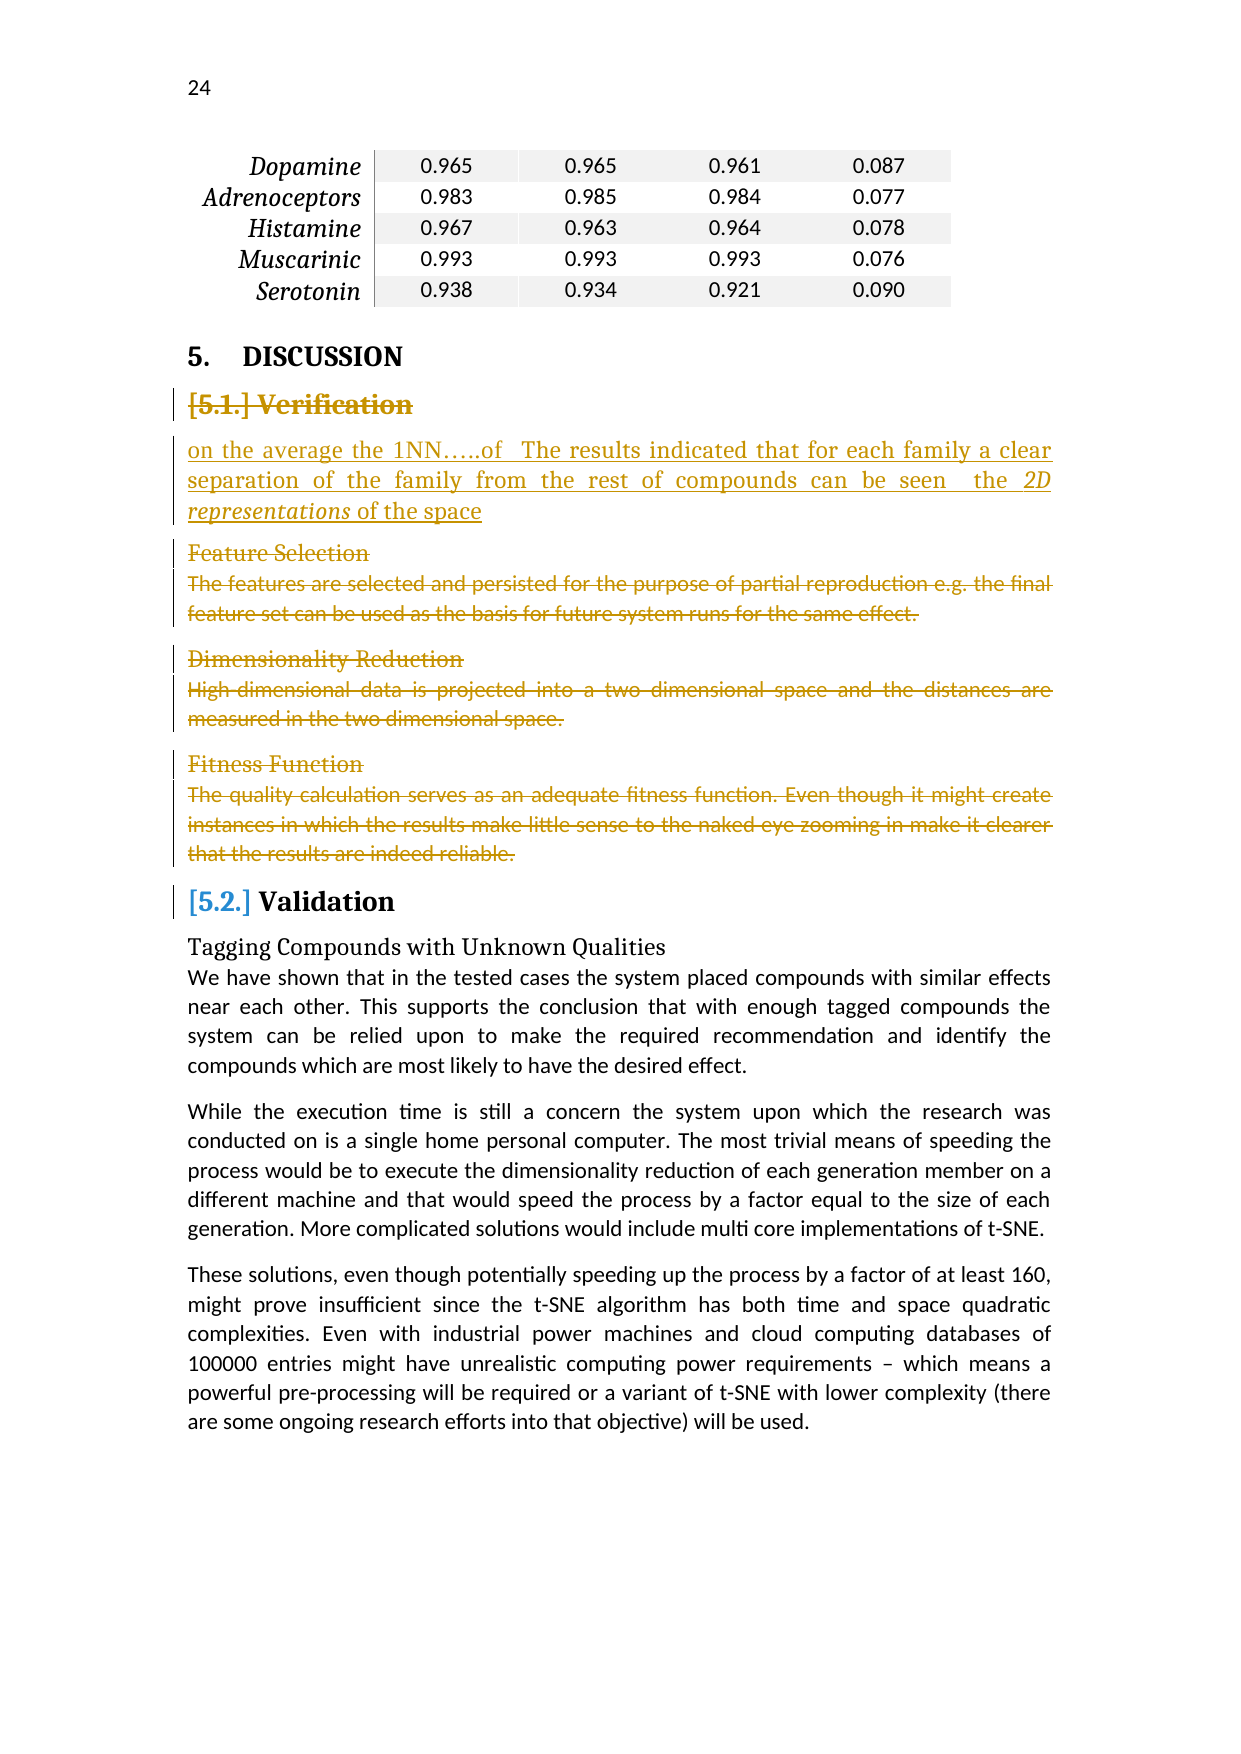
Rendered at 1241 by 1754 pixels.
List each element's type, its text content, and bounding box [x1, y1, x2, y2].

table_cell 0.984 [663, 182, 807, 213]
table_cell 0.985 [519, 182, 663, 213]
table_cell Dopamine [188, 150, 374, 182]
table_cell 0.077 [807, 182, 951, 213]
table_cell 0.078 [807, 213, 951, 244]
table_cell 0.964 [663, 213, 807, 244]
table_cell Serotonin [188, 276, 374, 307]
table_cell 0.965 [375, 150, 518, 182]
table_cell 0.965 [519, 150, 663, 182]
table_cell 0.087 [807, 150, 951, 182]
text While the execution time is still a concern the system upon which the research was conducted on is a single home personal computer. The most trivial means of speeding the process would be to execute the dimensionality reduction of each generation member on a different machine and that would speed the process by a factor equal to the size of each generation. More complicated solutions would include multi core implementations of t-SNE. [187, 1097, 1053, 1243]
table_cell Histamine [188, 213, 374, 244]
text These solutions, even though potentially speeding up the process by a factor of at least 160, might prove insufficient since the t-SNE algorithm has both time and space quadratic complexities. Even with industrial power machines and cloud computing databases of 100000 entries might have unrealistic computing power requirements – which means a powerful pre-processing will be required or a variant of t-SNE with lower complexity (there are some ongoing research efforts into that objective) will be used. [187, 1261, 1053, 1436]
table_cell 0.076 [807, 245, 951, 276]
table_cell 0.934 [519, 276, 663, 307]
table_cell 0.963 [519, 213, 663, 244]
text We have shown that in the tested cases the system placed compounds with similar effects near each other. This supports the conclusion that with enough tagged compounds the system can be relied upon to make the required recommendation and identify the compounds which are most likely to have the desired effect. [187, 963, 1053, 1079]
table_cell 0.993 [519, 245, 663, 276]
table_cell 0.938 [375, 276, 518, 307]
table_cell Adrenoceptors [188, 182, 374, 213]
subtitle Discussion [187, 340, 1053, 374]
table_cell 0.967 [375, 213, 518, 244]
subtitle Tagging Compounds with Unknown Qualities [187, 933, 1053, 962]
table_cell 0.961 [663, 150, 807, 182]
table_cell 0.090 [807, 276, 951, 307]
table_cell 0.983 [375, 182, 518, 213]
table_cell 0.993 [663, 245, 807, 276]
table_cell 0.921 [663, 276, 807, 307]
table_cell 0.993 [375, 245, 518, 276]
subtitle Validation [187, 885, 1053, 919]
table_cell Muscarinic [188, 245, 374, 276]
